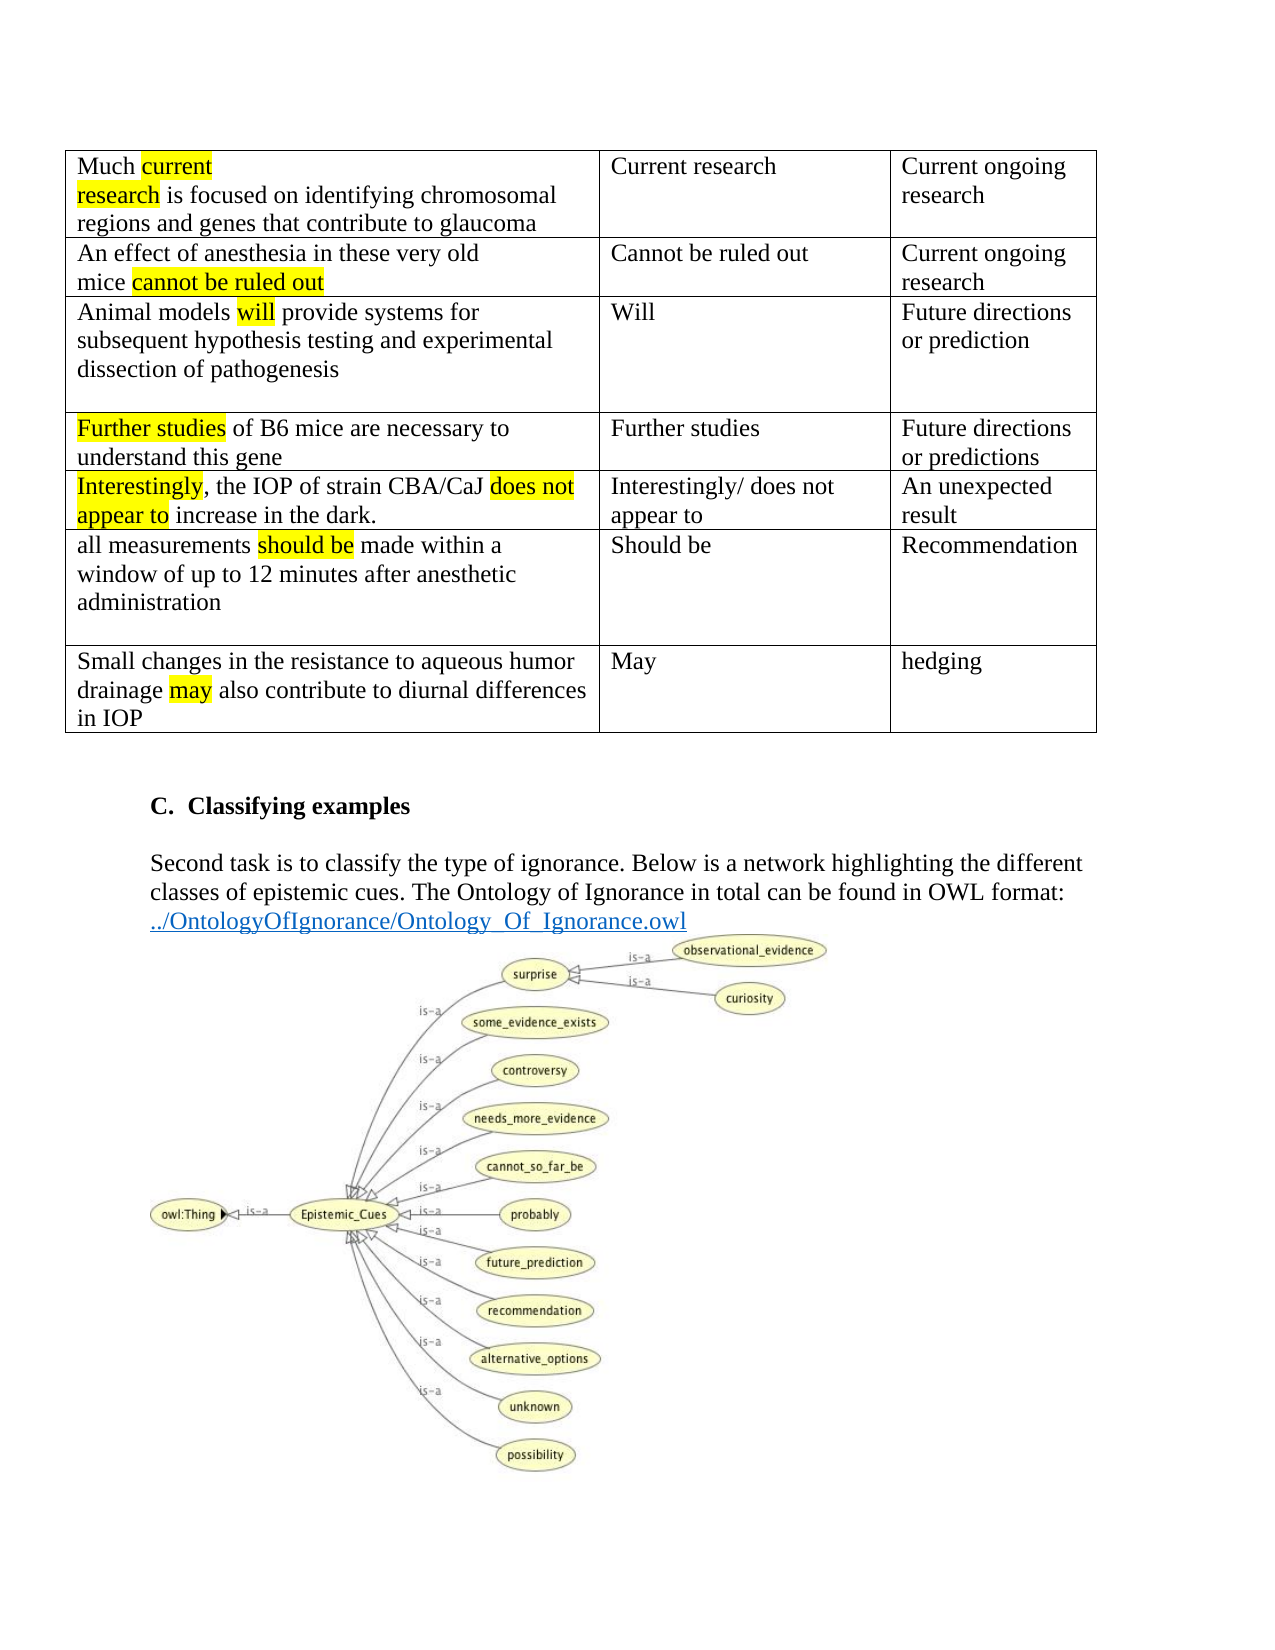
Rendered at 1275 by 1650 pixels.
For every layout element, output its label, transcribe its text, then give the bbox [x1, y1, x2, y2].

table_cell Further studies of B6 mice are necessary to understand this gene [66, 413, 599, 470]
table_cell all measurements should be made within a window of up to 12 minutes after anesthetic administration [66, 530, 599, 645]
table_cell An unexpected result [891, 471, 1096, 529]
table_cell Future directions or prediction [891, 297, 1096, 412]
table_cell Animal models will provide systems for subsequent hypothesis testing and experimental dissection of pathogenesis [66, 297, 599, 412]
table_cell Interestingly, the IOP of strain CBA/CaJ does not appear to increase in the dark. [169, 471, 599, 529]
table_cell Will [600, 297, 890, 412]
table_cell Much current research is focused on identifying chromosomal regions and genes that contribute to glaucoma [66, 151, 599, 237]
table_cell Current ongoing research [891, 151, 1096, 237]
table_cell Current ongoing research [891, 238, 1096, 296]
table_cell Cannot be ruled out [600, 238, 890, 296]
table_cell Further studies [600, 413, 890, 470]
table_cell May [600, 646, 890, 732]
table_cell Small changes in the resistance to aqueous humor drainage may also contribute to diurnal differences in IOP [66, 646, 599, 732]
table_cell An effect of anesthesia in these very old mice cannot be ruled out [66, 238, 599, 296]
table_cell hedging [891, 646, 1096, 732]
table_cell Recommendation [891, 530, 1096, 645]
list Classifying examples [150, 791, 1125, 819]
table_cell Interestingly/ does not appear to [600, 471, 890, 529]
table_cell Should be [600, 530, 890, 645]
picture [150, 934, 837, 1482]
table_cell Future directions or predictions [891, 413, 1096, 470]
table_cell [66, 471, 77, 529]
table_cell Current research [600, 151, 890, 237]
text Second task is to classify the type of ignorance. Below is a network highlighting the different classes of epistemic cues. The Ontology of Ignorance in total can be found in OWL format: ../OntologyOfIgnorance/Ontology_Of_Ignorance.owl [150, 848, 1125, 934]
